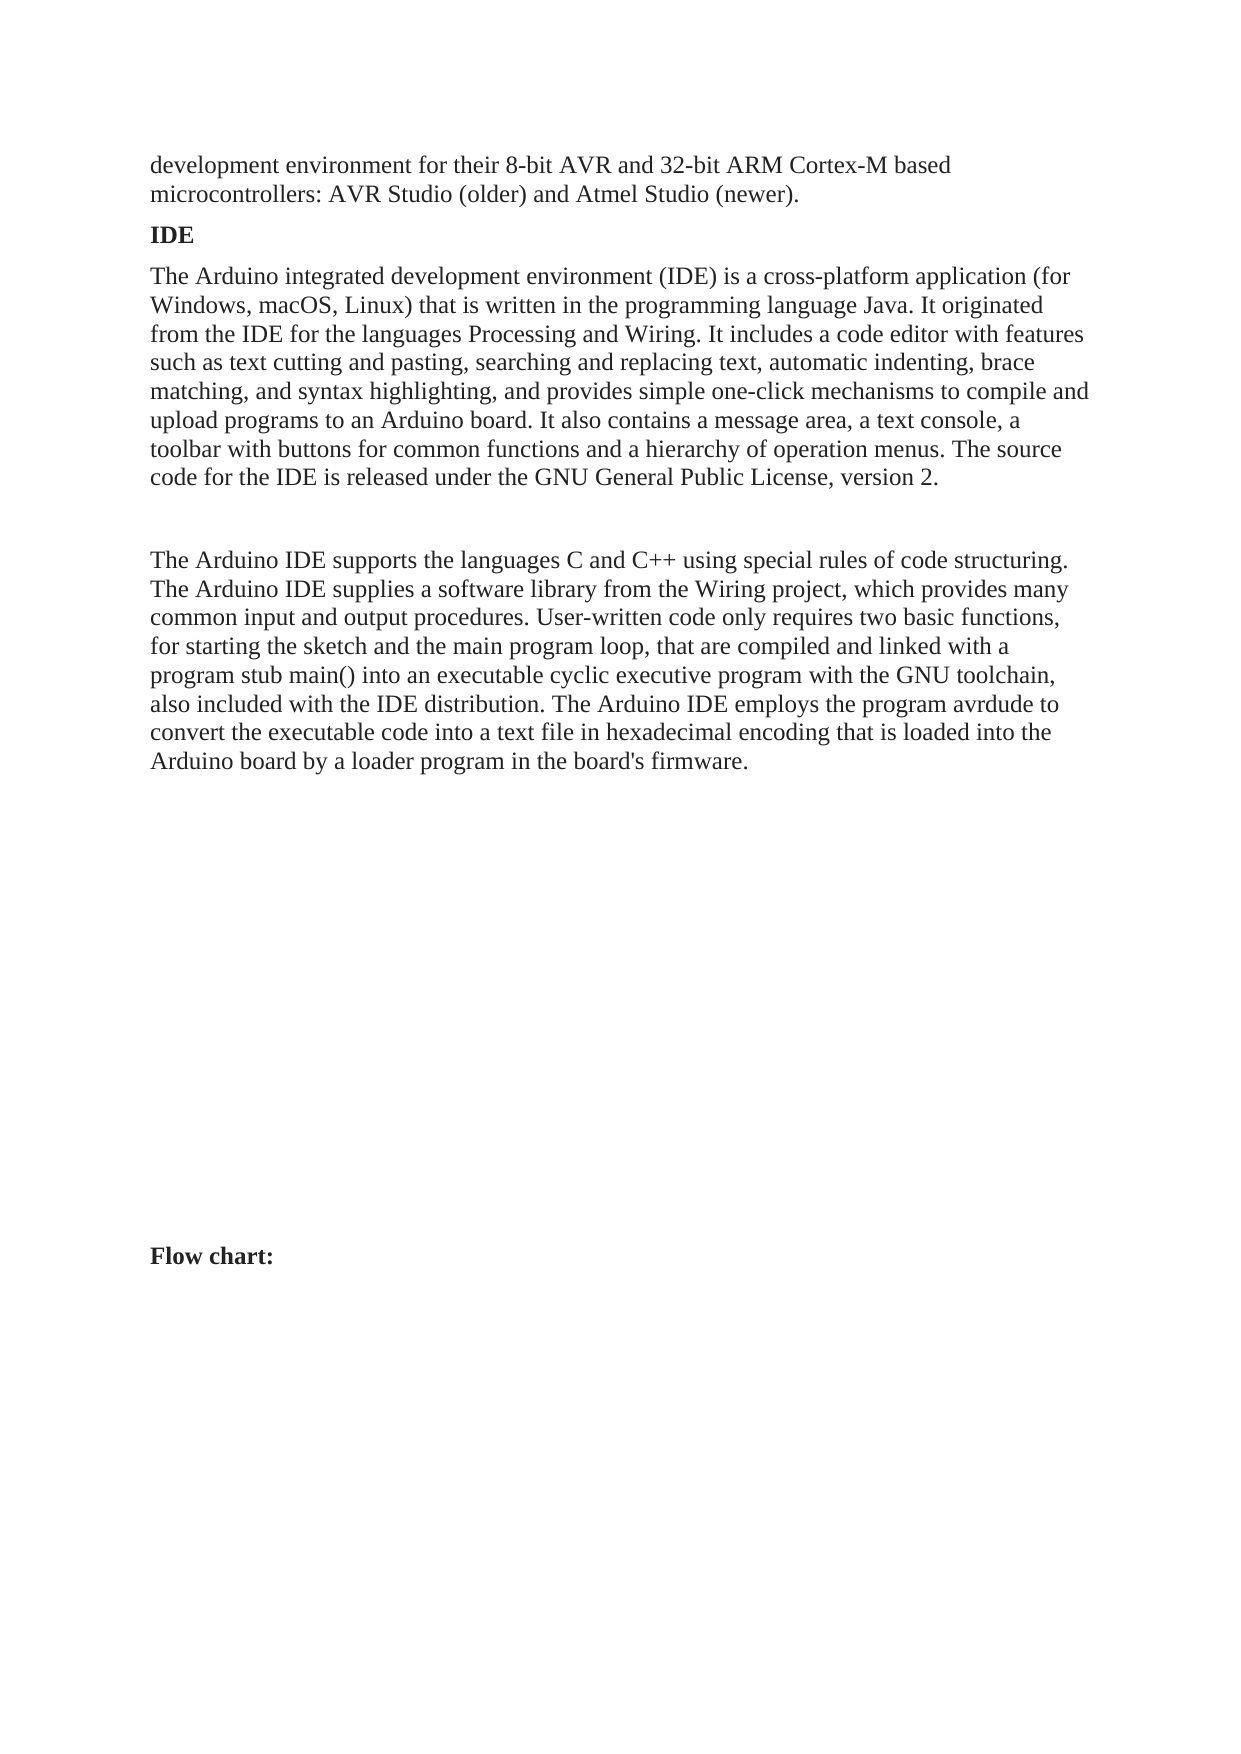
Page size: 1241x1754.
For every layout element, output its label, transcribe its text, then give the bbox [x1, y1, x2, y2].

text The Arduino integrated development environment (IDE) is a cross-platform application (for Windows, macOS, Linux) that is written in the programming language Java. It originated from the IDE for the languages Processing and Wiring. It includes a code editor with features such as text cutting and pasting, searching and replacing text, automatic indenting, brace matching, and syntax highlighting, and provides simple one-click mechanisms to compile and upload programs to an Arduino board. It also contains a message area, a text console, a toolbar with buttons for common functions and a hierarchy of operation menus. The source code for the IDE is released under the GNU General Public License, version 2. [150, 261, 1090, 491]
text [150, 150, 1090, 207]
text IDE [150, 220, 1090, 249]
text The Arduino IDE supports the languages C and C++ using special rules of code structuring. The Arduino IDE supplies a software library from the Wiring project, which provides many common input and output procedures. User-written code only requires two basic functions, for starting the sketch and the main program loop, that are compiled and linked with a program stub main() into an executable cyclic executive program with the GNU toolchain, also included with the IDE distribution. The Arduino IDE employs the program avrdude to convert the executable code into a text file in hexadecimal encoding that is loaded into the Arduino board by a loader program in the board's firmware. [150, 545, 1090, 775]
text Flow chart: [150, 1241, 1090, 1270]
